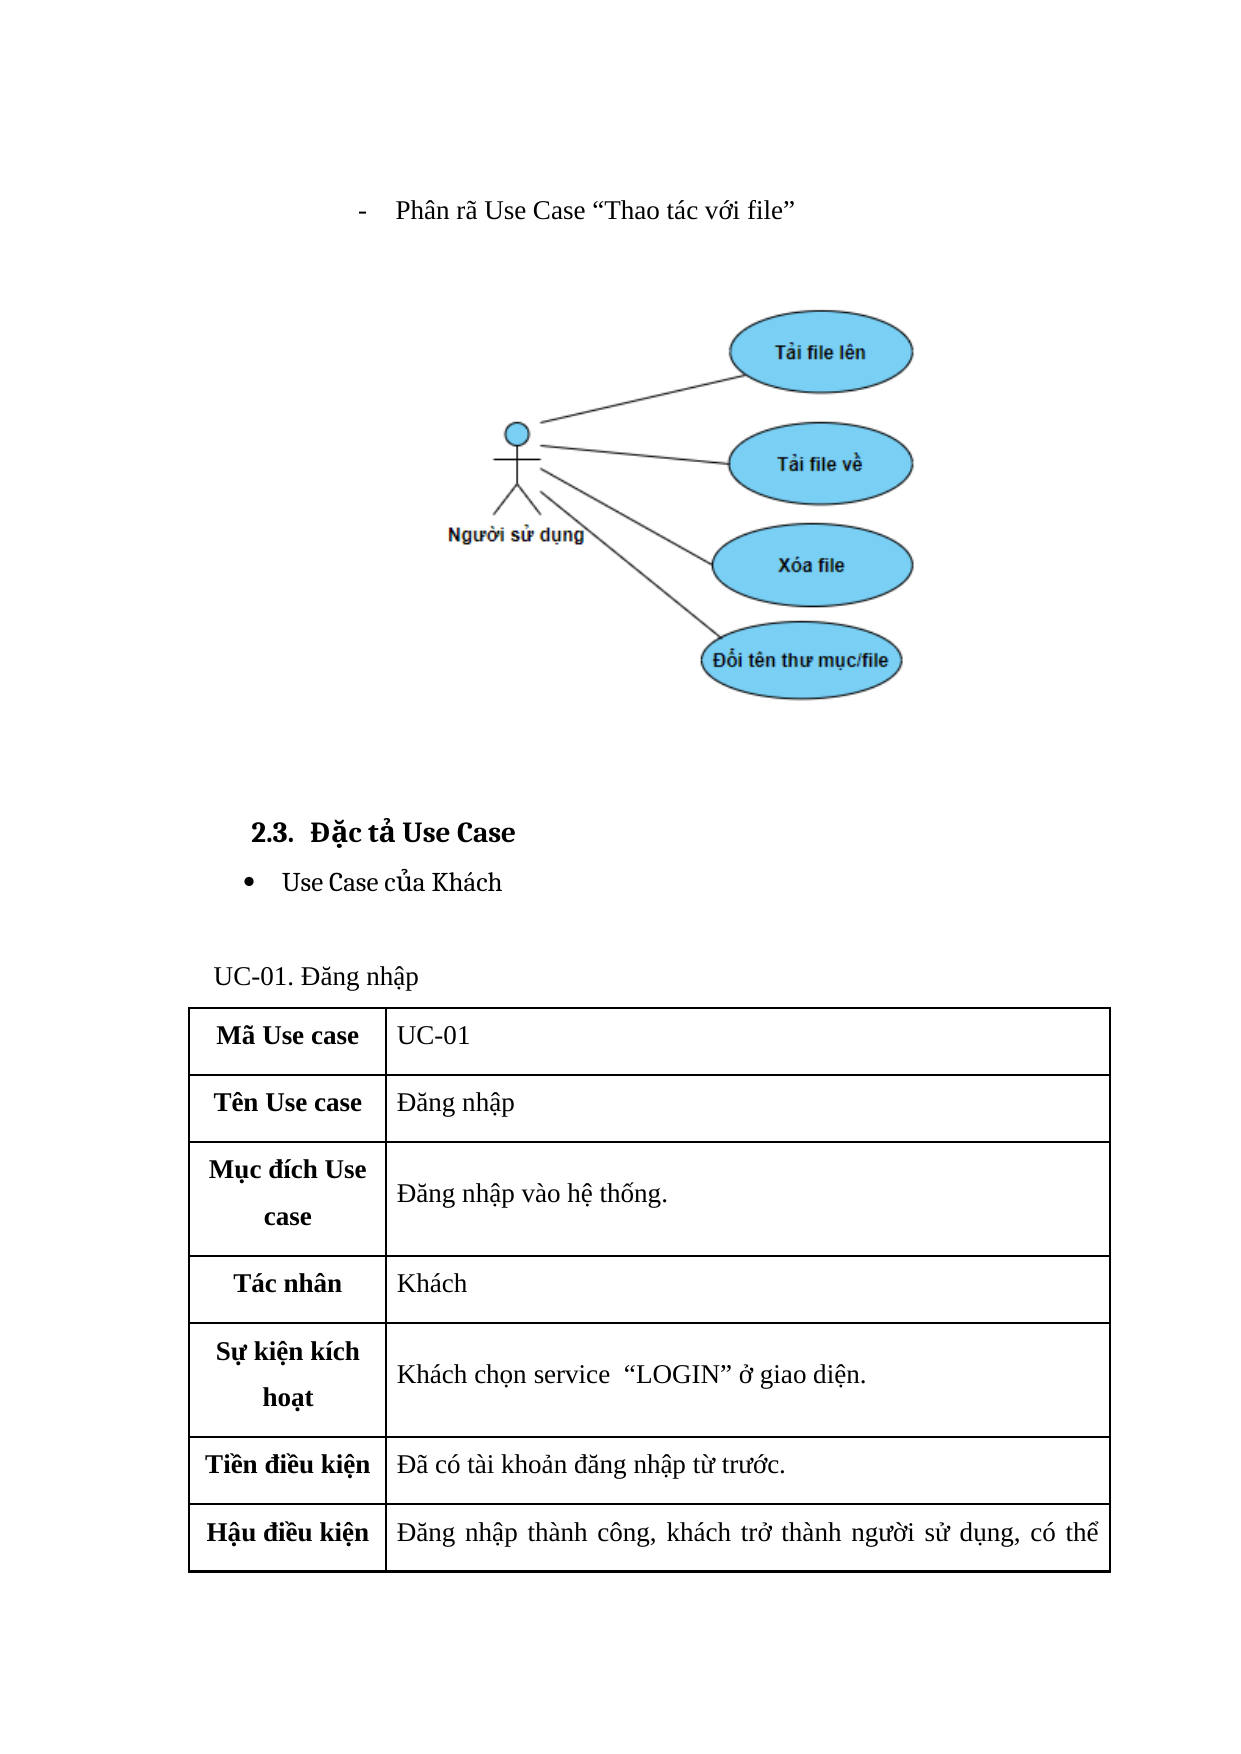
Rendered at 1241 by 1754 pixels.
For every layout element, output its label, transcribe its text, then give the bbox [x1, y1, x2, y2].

table_cell Tiền điều kiện [190, 1438, 385, 1503]
table_cell Khách [387, 1257, 1109, 1322]
table_cell Đã có tài khoản đăng nhập từ trước. [387, 1438, 1109, 1503]
list Use Case của Khách [244, 867, 1092, 898]
table_cell Đăng nhập thành công, khách trở thành người sử dụng, có thể thao tác với files và folder. [387, 1505, 1109, 1570]
table_cell Tên Use case [190, 1076, 385, 1141]
subtitle Đặc tả Use Case [251, 816, 1092, 850]
table_cell Mục đích Use case [190, 1143, 385, 1255]
table_cell Hậu điều kiện [190, 1505, 385, 1570]
table_cell Khách chọn service “LOGIN” ở giao diện. [387, 1324, 1109, 1436]
picture [354, 241, 1117, 782]
table_cell Sự kiện kích hoạt [190, 1324, 385, 1436]
table_header Mã Use case [190, 1009, 385, 1074]
text UC-01. Đăng nhập [207, 960, 1092, 991]
table_header UC-01 [387, 1009, 1109, 1074]
table_cell Tác nhân [190, 1257, 385, 1322]
table_cell Đăng nhập vào hệ thống. [387, 1143, 1109, 1255]
list Phân rã Use Case “Thao tác với file” [358, 194, 1092, 226]
table_cell Đăng nhập [387, 1076, 1109, 1141]
